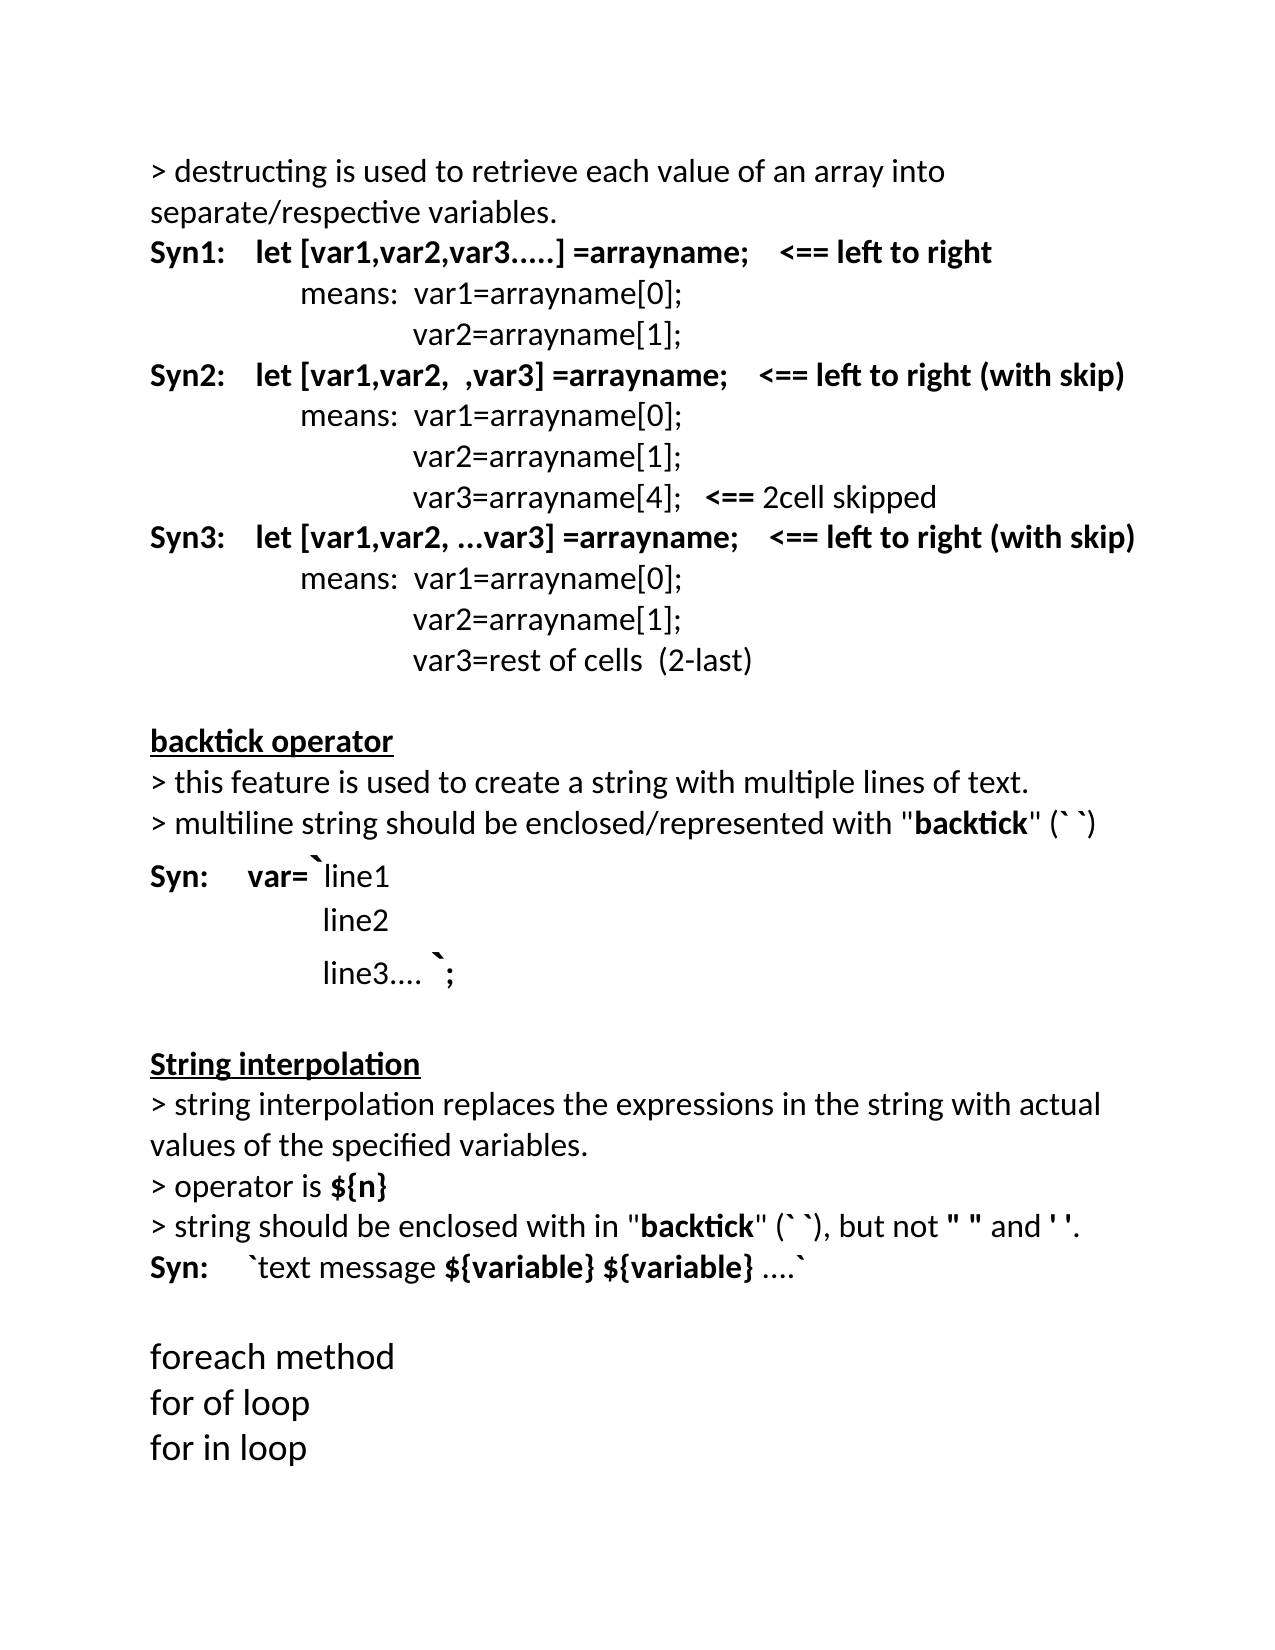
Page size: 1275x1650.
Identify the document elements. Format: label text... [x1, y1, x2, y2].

text line2 [150, 899, 1162, 940]
text means: var1=arrayname[0]; [150, 272, 1162, 313]
text var2=arrayname[1]; [150, 435, 1162, 476]
text Syn1: let [var1,var2,var3.....] =arrayname; <== left to right [150, 231, 1162, 272]
text > multiline string should be enclosed/represented with "backtick" (` `) [150, 802, 1162, 842]
text var2=arrayname[1]; [150, 313, 1162, 354]
text foreach method [150, 1333, 1162, 1378]
text > this feature is used to create a string with multiple lines of text. [150, 761, 1162, 802]
text line3.... `; [150, 940, 1162, 997]
text > string interpolation replaces the expressions in the string with actual values of the specified variables. [150, 1083, 1162, 1165]
text > destructing is used to retrieve each value of an array into separate/respective variables. [150, 150, 1162, 231]
text for in loop [150, 1424, 1162, 1470]
text > string should be enclosed with in "backtick" (` `), but not " " and ' '. [150, 1205, 1162, 1246]
text Syn: var=`line1 [150, 842, 1162, 899]
text > operator is ${n} [150, 1165, 1162, 1205]
text Syn2: let [var1,var2, ,var3] =arrayname; <== left to right (with skip) [150, 354, 1162, 394]
text var3=arrayname[4]; <== 2cell skipped [150, 476, 1162, 517]
text for of loop [150, 1378, 1162, 1424]
text var3=rest of cells (2-last) [150, 639, 1162, 679]
text Syn: `text message ${variable} ${variable} ....` [150, 1246, 1162, 1287]
text Syn3: let [var1,var2, ...var3] =arrayname; <== left to right (with skip) [150, 517, 1162, 557]
text backtick operator [150, 720, 1162, 761]
text var2=arrayname[1]; [150, 598, 1162, 639]
text String interpolation [150, 1042, 1162, 1083]
text means: var1=arrayname[0]; [150, 394, 1162, 435]
text means: var1=arrayname[0]; [150, 557, 1162, 598]
